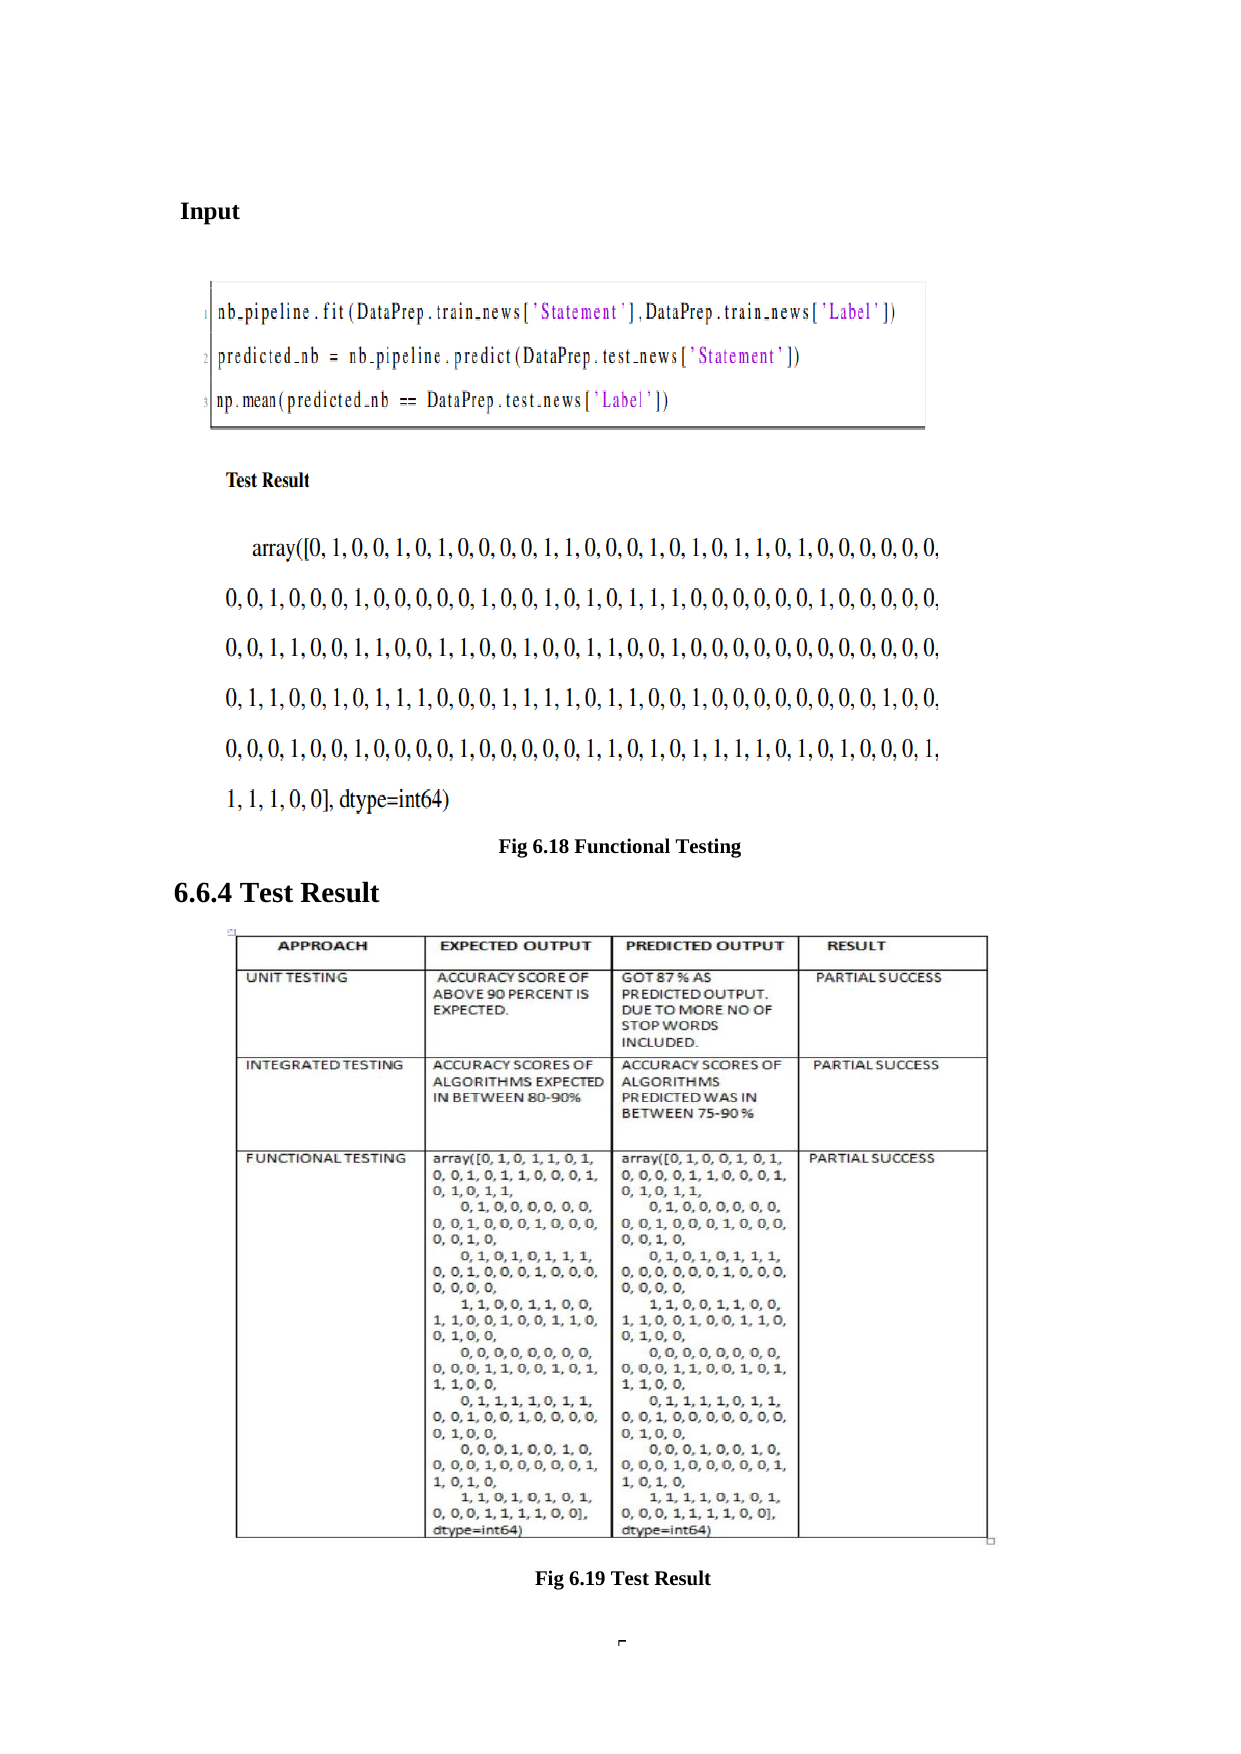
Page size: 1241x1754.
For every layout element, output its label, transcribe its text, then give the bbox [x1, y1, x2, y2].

subtitle Test Result [174, 876, 384, 909]
picture [225, 472, 939, 814]
picture [227, 929, 999, 1548]
text Fig 6.19 Test Result [186, 1566, 1060, 1590]
picture [203, 281, 926, 430]
text Input [180, 196, 1151, 224]
text Fig 6.18 Functional Testing [498, 833, 1151, 858]
